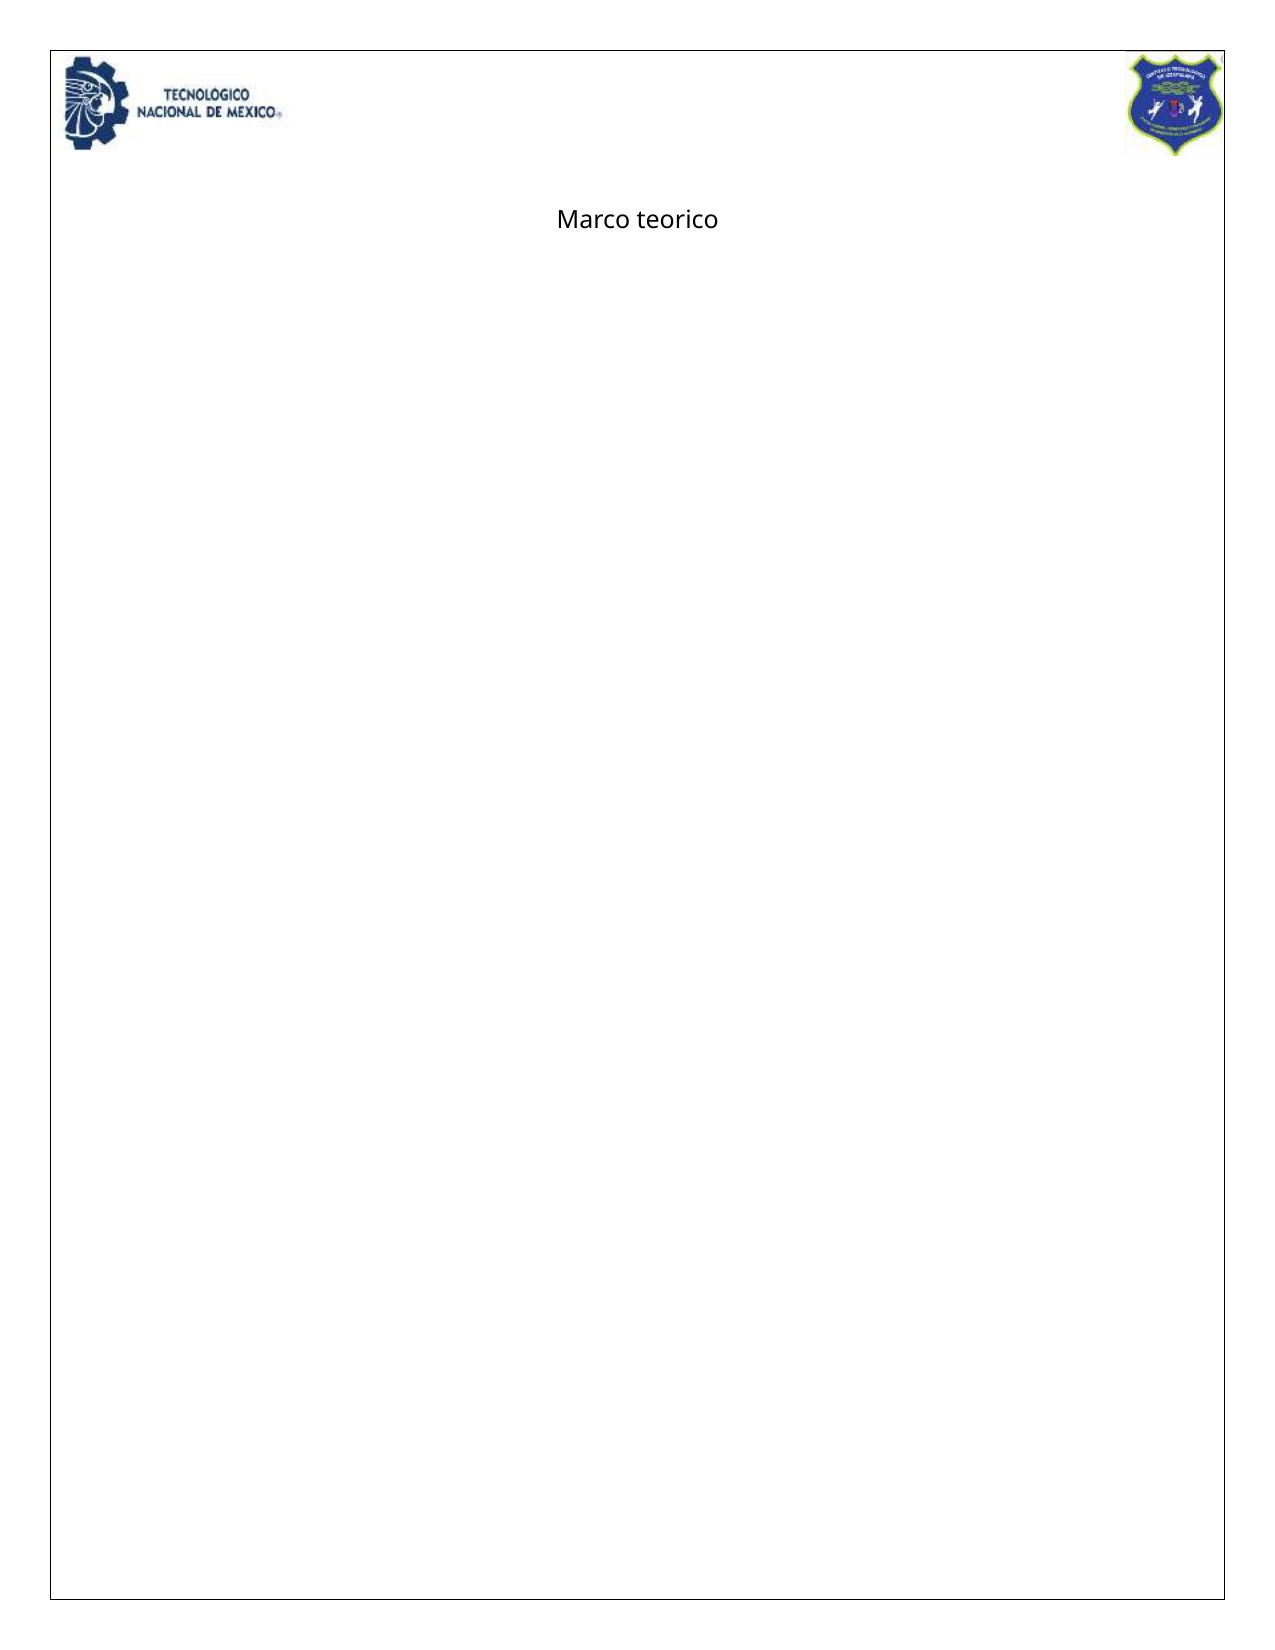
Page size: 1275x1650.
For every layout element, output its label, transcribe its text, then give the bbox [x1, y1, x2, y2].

text Marco teorico [177, 201, 1098, 235]
picture [1125, 51, 1224, 156]
picture [55, 52, 288, 151]
